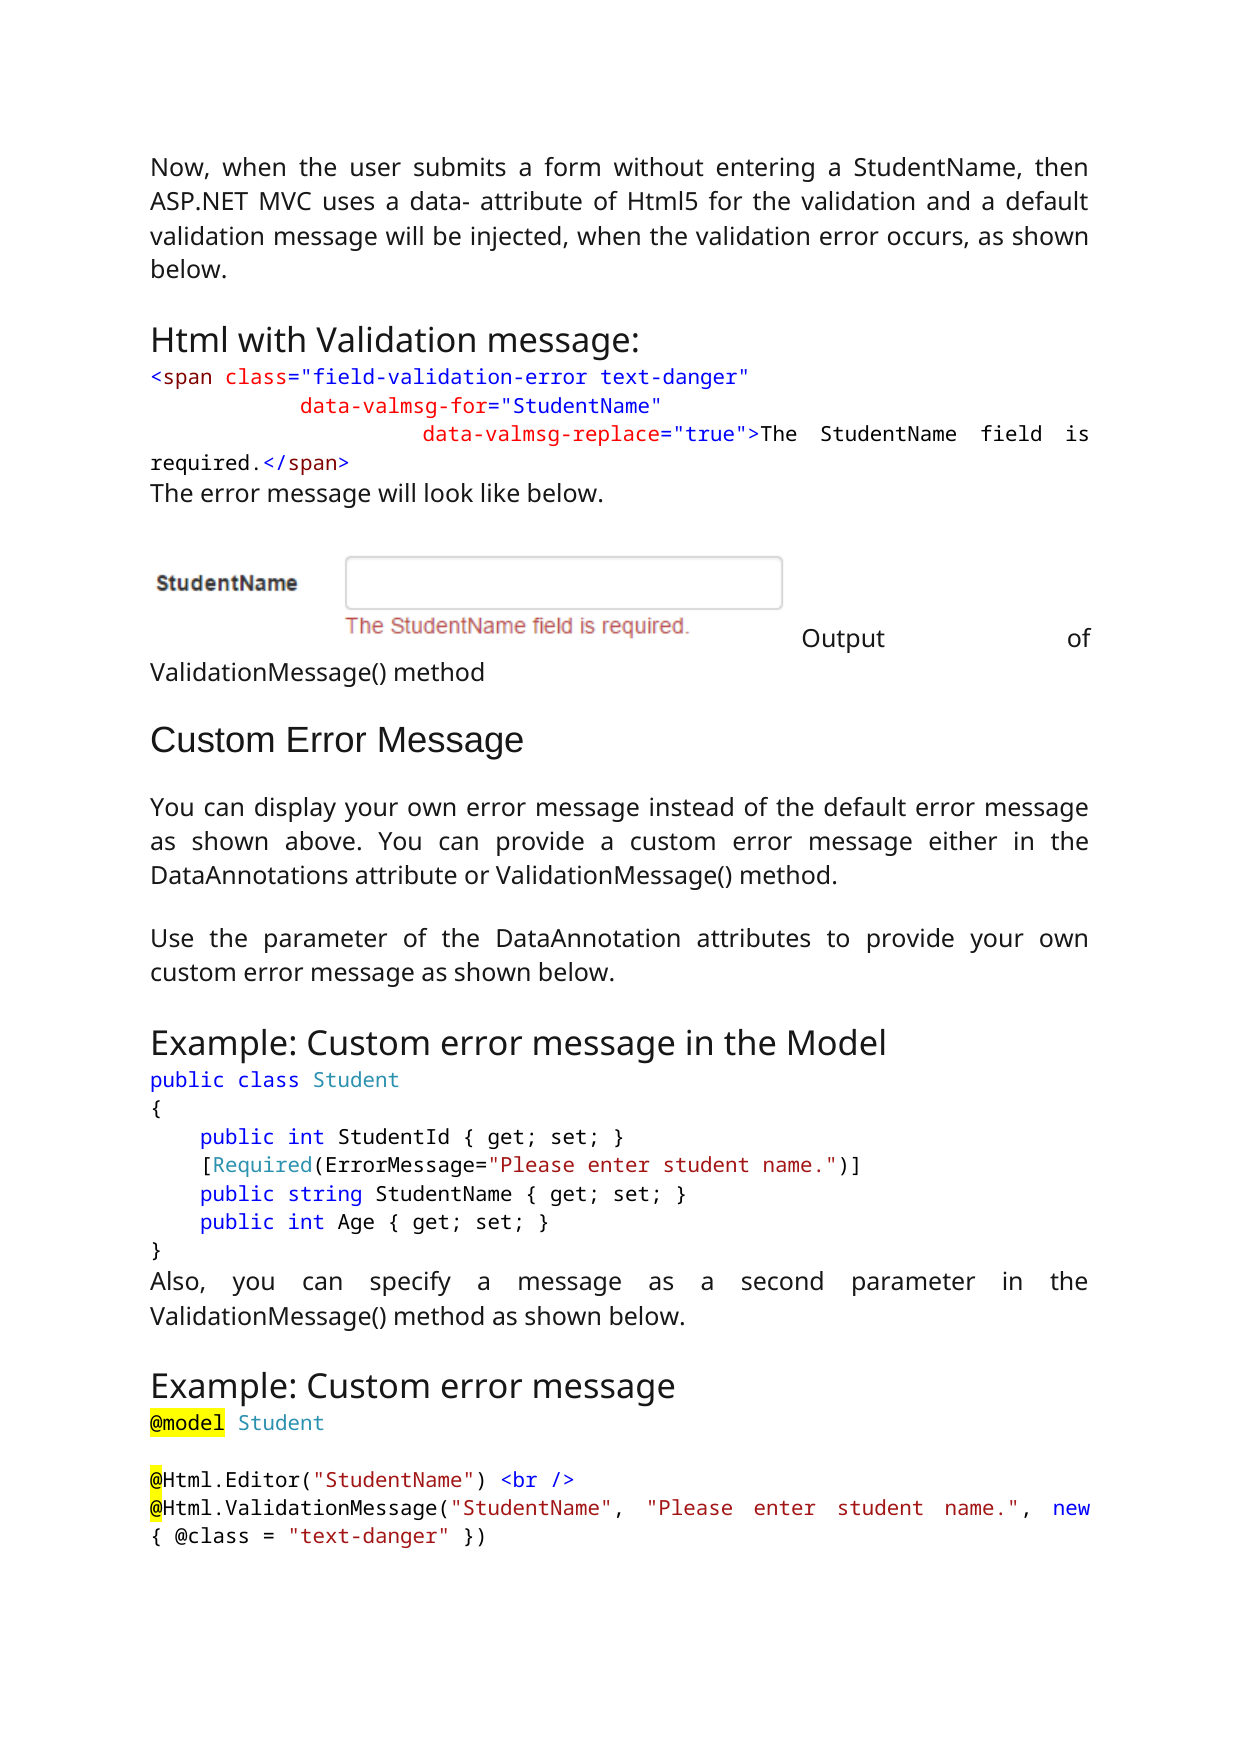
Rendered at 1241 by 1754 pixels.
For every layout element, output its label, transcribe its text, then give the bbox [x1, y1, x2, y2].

text Now, when the user submits a form without entering a StudentName, then ASP.NET MVC uses a data- attribute of Html5 for the validation and a default validation message will be injected, when the validation error occurs, as shown below. [150, 150, 1090, 286]
text You can display your own error message instead of the default error message as shown above. You can provide a custom error message either in the DataAnnotations attribute or ValidationMessage() method. [150, 789, 1090, 892]
text @Html.ValidationMessage("StudentName", "Please enter student name.", new { @class = "text-danger" }) [150, 1493, 1090, 1550]
text Use the parameter of the DataAnnotation attributes to provide your own custom error message as shown below. [150, 921, 1090, 989]
text Example: Custom error message [150, 1361, 1090, 1408]
text [Required(ErrorMessage="Please enter student name.")] [150, 1150, 1090, 1179]
text @model Student [225, 1408, 1090, 1437]
text Also, you can specify a message as a second parameter in the ValidationMessage() method as shown below. [150, 1264, 1090, 1332]
text public class Student [150, 1065, 1090, 1093]
text <span class="field-validation-error text-danger" [150, 362, 1090, 391]
text public int Age { get; set; } [150, 1207, 1090, 1236]
text public string StudentName { get; set; } [150, 1179, 1090, 1207]
text data-valmsg-for="StudentName" [150, 391, 1090, 419]
text } [150, 1236, 1090, 1264]
text data-valmsg-replace="true">The StudentName field is required.</span> [150, 419, 1090, 476]
text @Html.Editor("StudentName") <br /> [162, 1465, 1090, 1493]
text Custom Error Message [150, 718, 1090, 760]
text The error message will look like below. [150, 476, 1090, 510]
text public int StudentId { get; set; } [150, 1122, 1090, 1150]
text Html with Validation message: [150, 315, 1090, 362]
picture [150, 539, 802, 648]
text { [150, 1093, 1090, 1122]
text Example: Custom error message in the Model [150, 1018, 1090, 1065]
